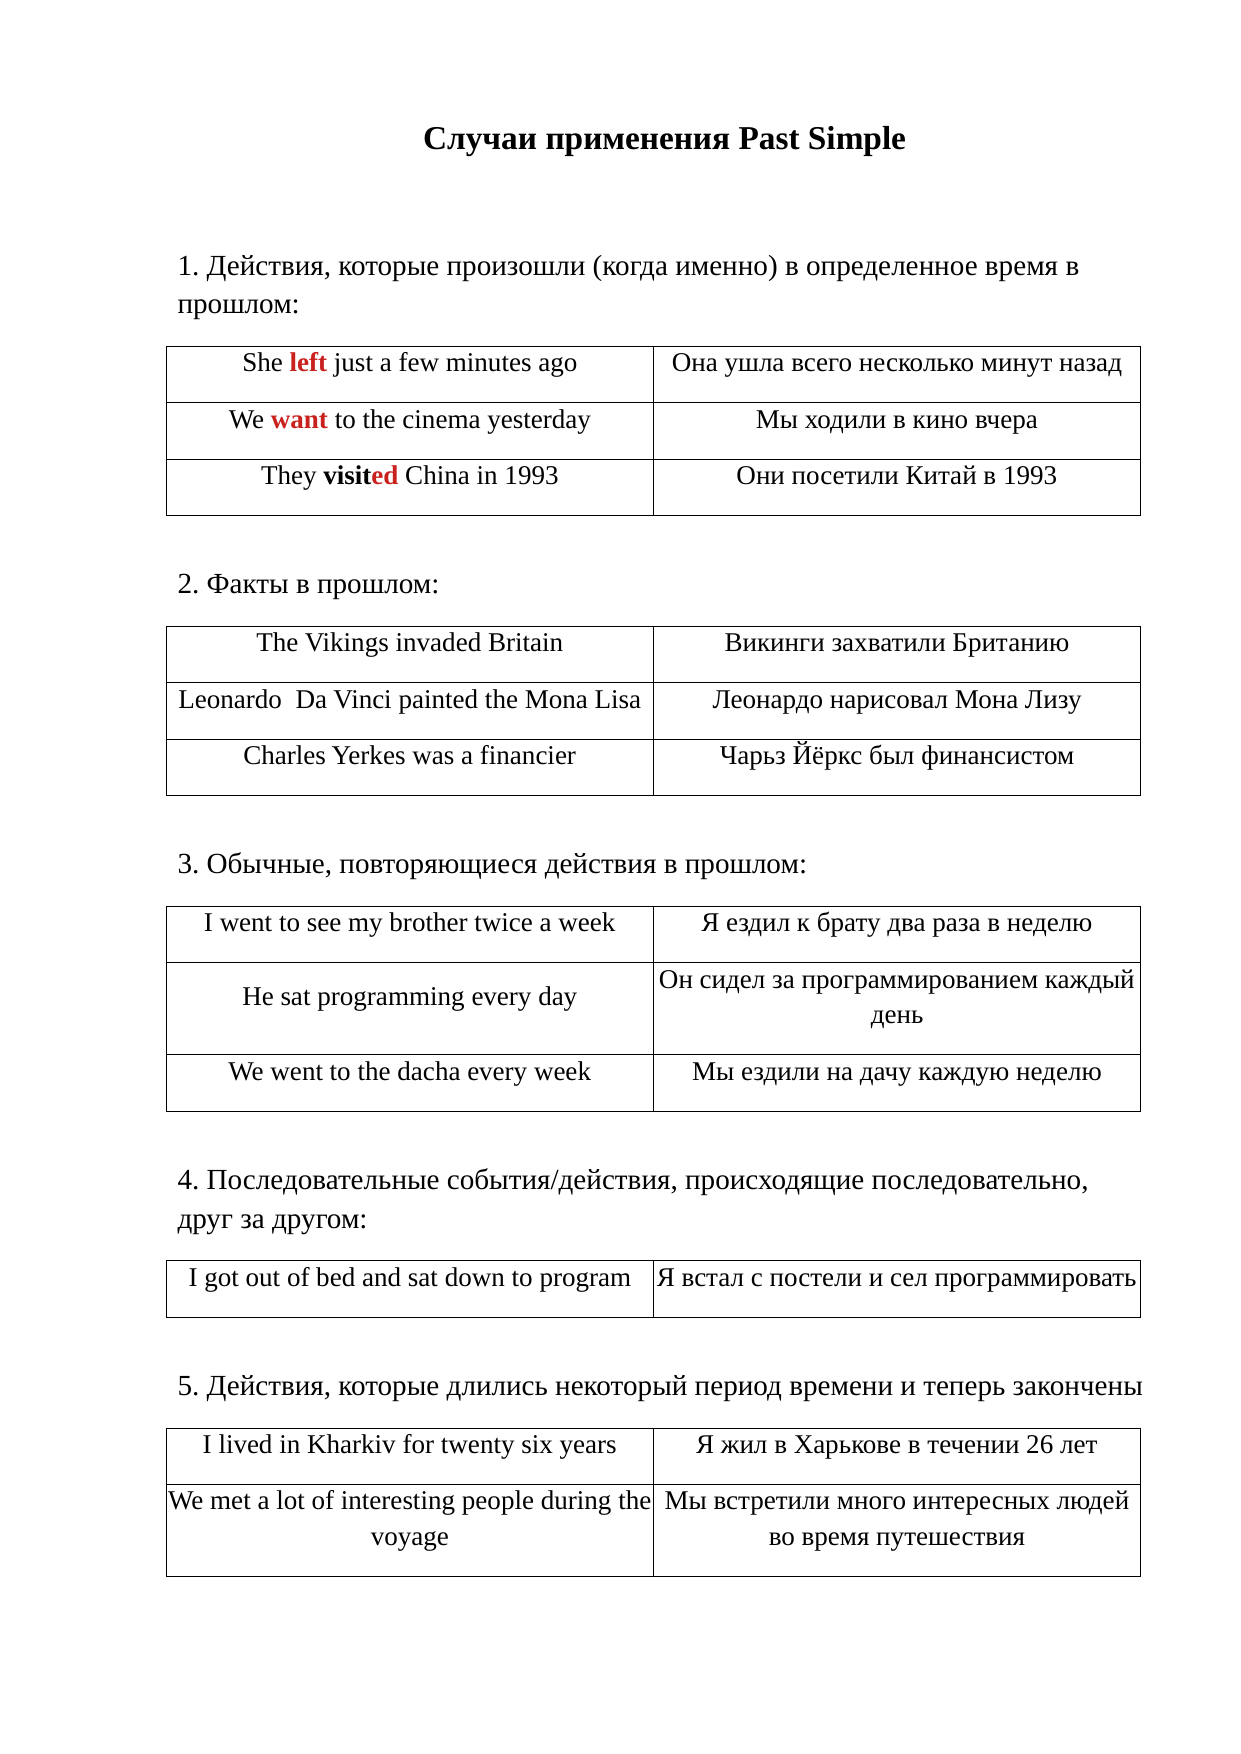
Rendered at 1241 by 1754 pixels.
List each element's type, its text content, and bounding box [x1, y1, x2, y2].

table_cell Леонардо нарисовал Мона Лизу [654, 683, 1140, 738]
table_header Я жил в Харькове в течении 26 лет [654, 1429, 1140, 1484]
table_cell Leonardo Da Vinci painted the Mona Lisa [167, 683, 653, 738]
text 2. Факты в прошлом: [177, 566, 1152, 600]
table_header I got out of bed and sat down to program [167, 1261, 653, 1316]
table_cell We went to the dacha every week [167, 1055, 653, 1111]
table_cell They visited China in 1993 [167, 460, 653, 515]
table_cell Они посетили Китай в 1993 [654, 460, 1140, 515]
table_header She left just a few minutes ago [167, 347, 653, 402]
table_cell Он сидел за программированием каждый день [654, 963, 1140, 1054]
table_header I lived in Kharkiv for twenty six years [167, 1429, 653, 1484]
table_header Я встал с постели и сел программировать [654, 1261, 1140, 1316]
text 5. Действия, которые длились некоторый период времени и теперь закончены [177, 1368, 1152, 1402]
table_header Она ушла всего несколько минут назад [654, 347, 1140, 402]
table_cell Charles Yerkes was a financier [167, 740, 653, 795]
table_cell Мы ходили в кино вчера [654, 403, 1140, 458]
table_cell We met a lot of interesting people during the voyage [167, 1485, 653, 1576]
text 1. Действия, которые произошли (когда именно) в определенное время в прошлом: [177, 248, 1152, 320]
text Случаи применения Past Simple [177, 118, 1152, 156]
table_cell He sat programming every day [167, 963, 653, 1054]
table_cell Мы ездили на дачу каждую неделю [654, 1055, 1140, 1111]
table_cell We want to the cinema yesterday [167, 403, 653, 458]
text 4. Последовательные события/действия, происходящие последовательно, друг за другом: [177, 1162, 1152, 1234]
table_header The Vikings invaded Britain [167, 627, 653, 682]
text 3. Обычные, повторяющиеся действия в прошлом: [177, 846, 1152, 880]
table_header Я ездил к брату два раза в неделю [654, 907, 1140, 962]
table_cell Мы встретили много интересных людей во время путешествия [654, 1485, 1140, 1576]
table_header Викинги захватили Британию [654, 627, 1140, 682]
table_cell Чарьз Йёркс был финансистом [654, 740, 1140, 795]
table_header I went to see my brother twice a week [167, 907, 653, 962]
